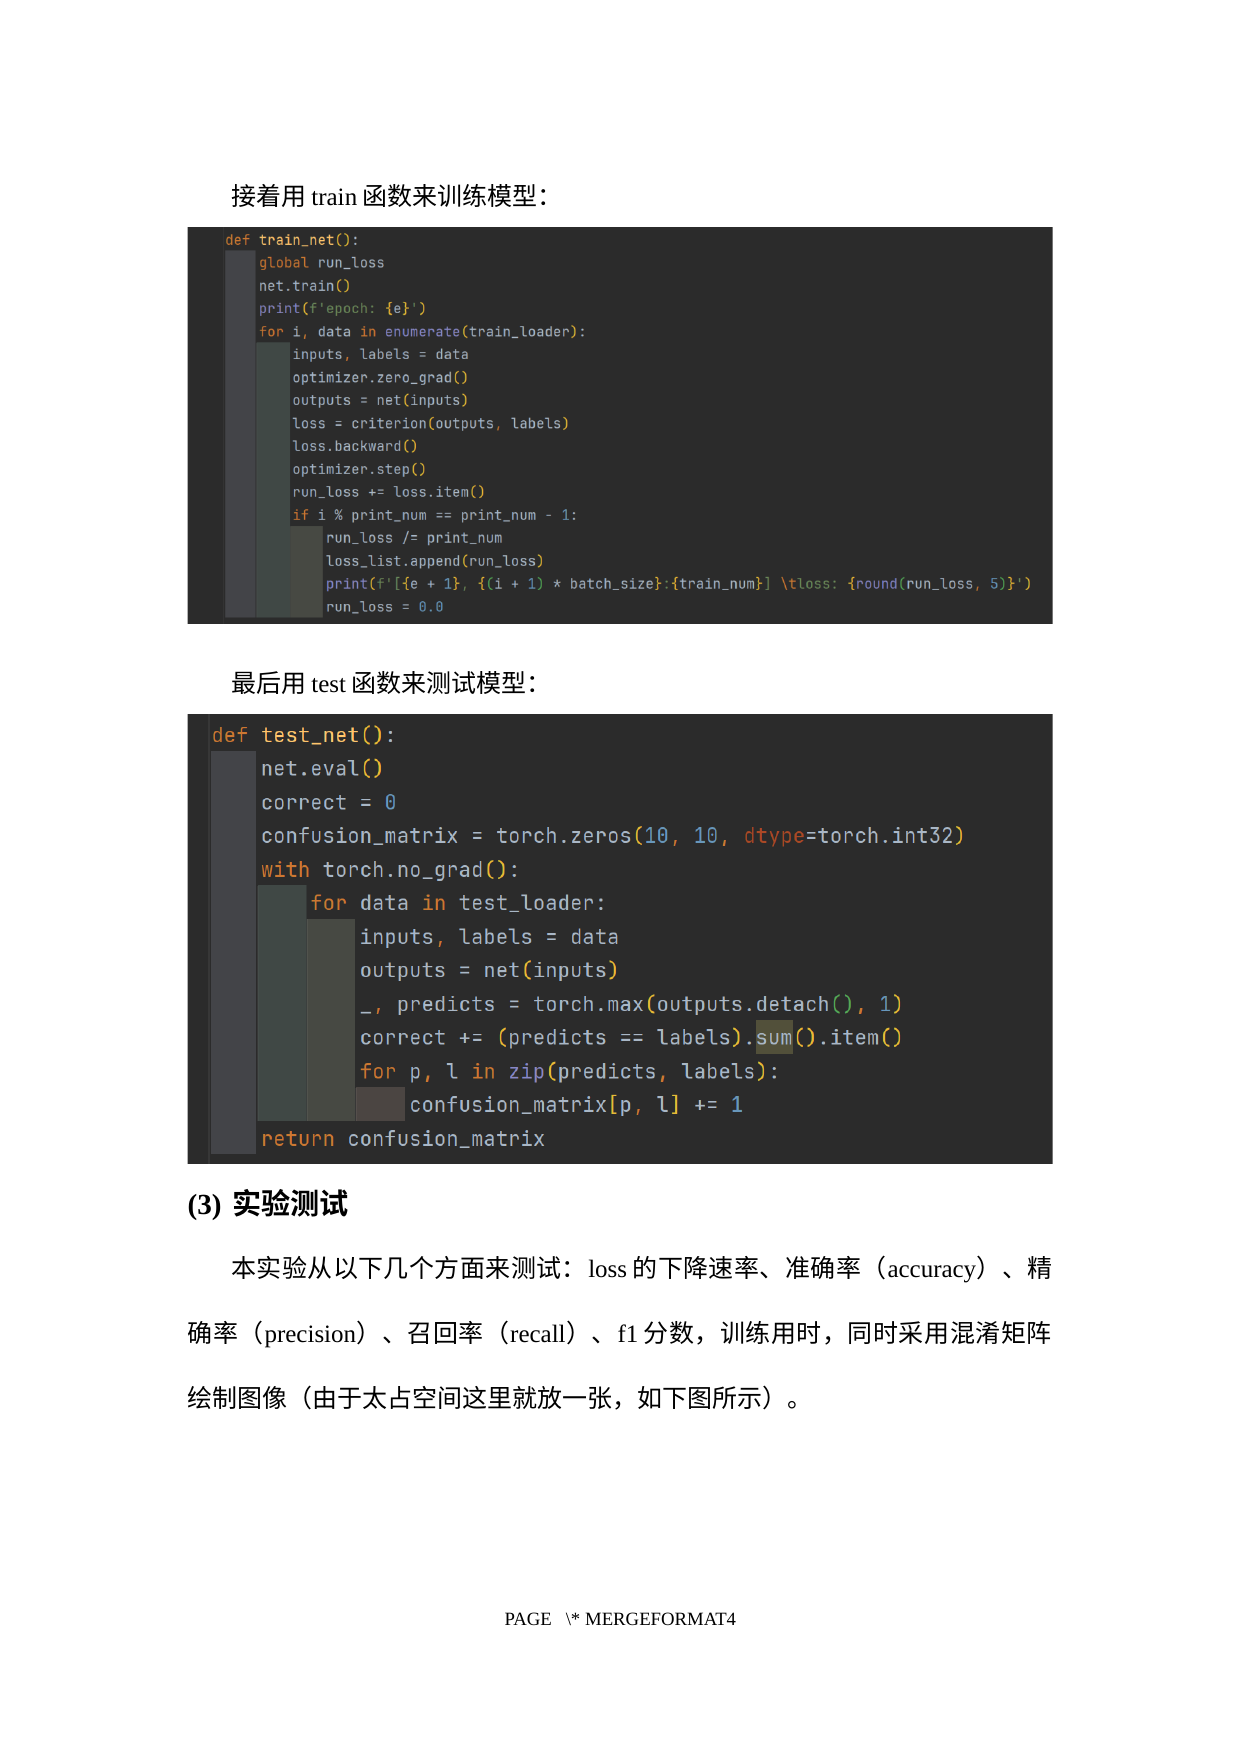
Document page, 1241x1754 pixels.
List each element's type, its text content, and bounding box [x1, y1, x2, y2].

picture [187, 714, 1053, 1164]
subtitle 实验测试 [187, 1169, 1053, 1234]
picture [187, 227, 1053, 624]
text 最后用test函数来测试模型： [187, 649, 1053, 714]
text 接着用train函数来训练模型： [187, 162, 1053, 227]
text 本实验从以下几个方面来测试：loss的下降速率、准确率（accuracy）、精确率（precision）、召回率（recall）、f1分数，训练用时，同时采用混淆矩阵绘制图像（由于太占空间这里就放一张，如下图所示）。 [187, 1234, 1053, 1429]
